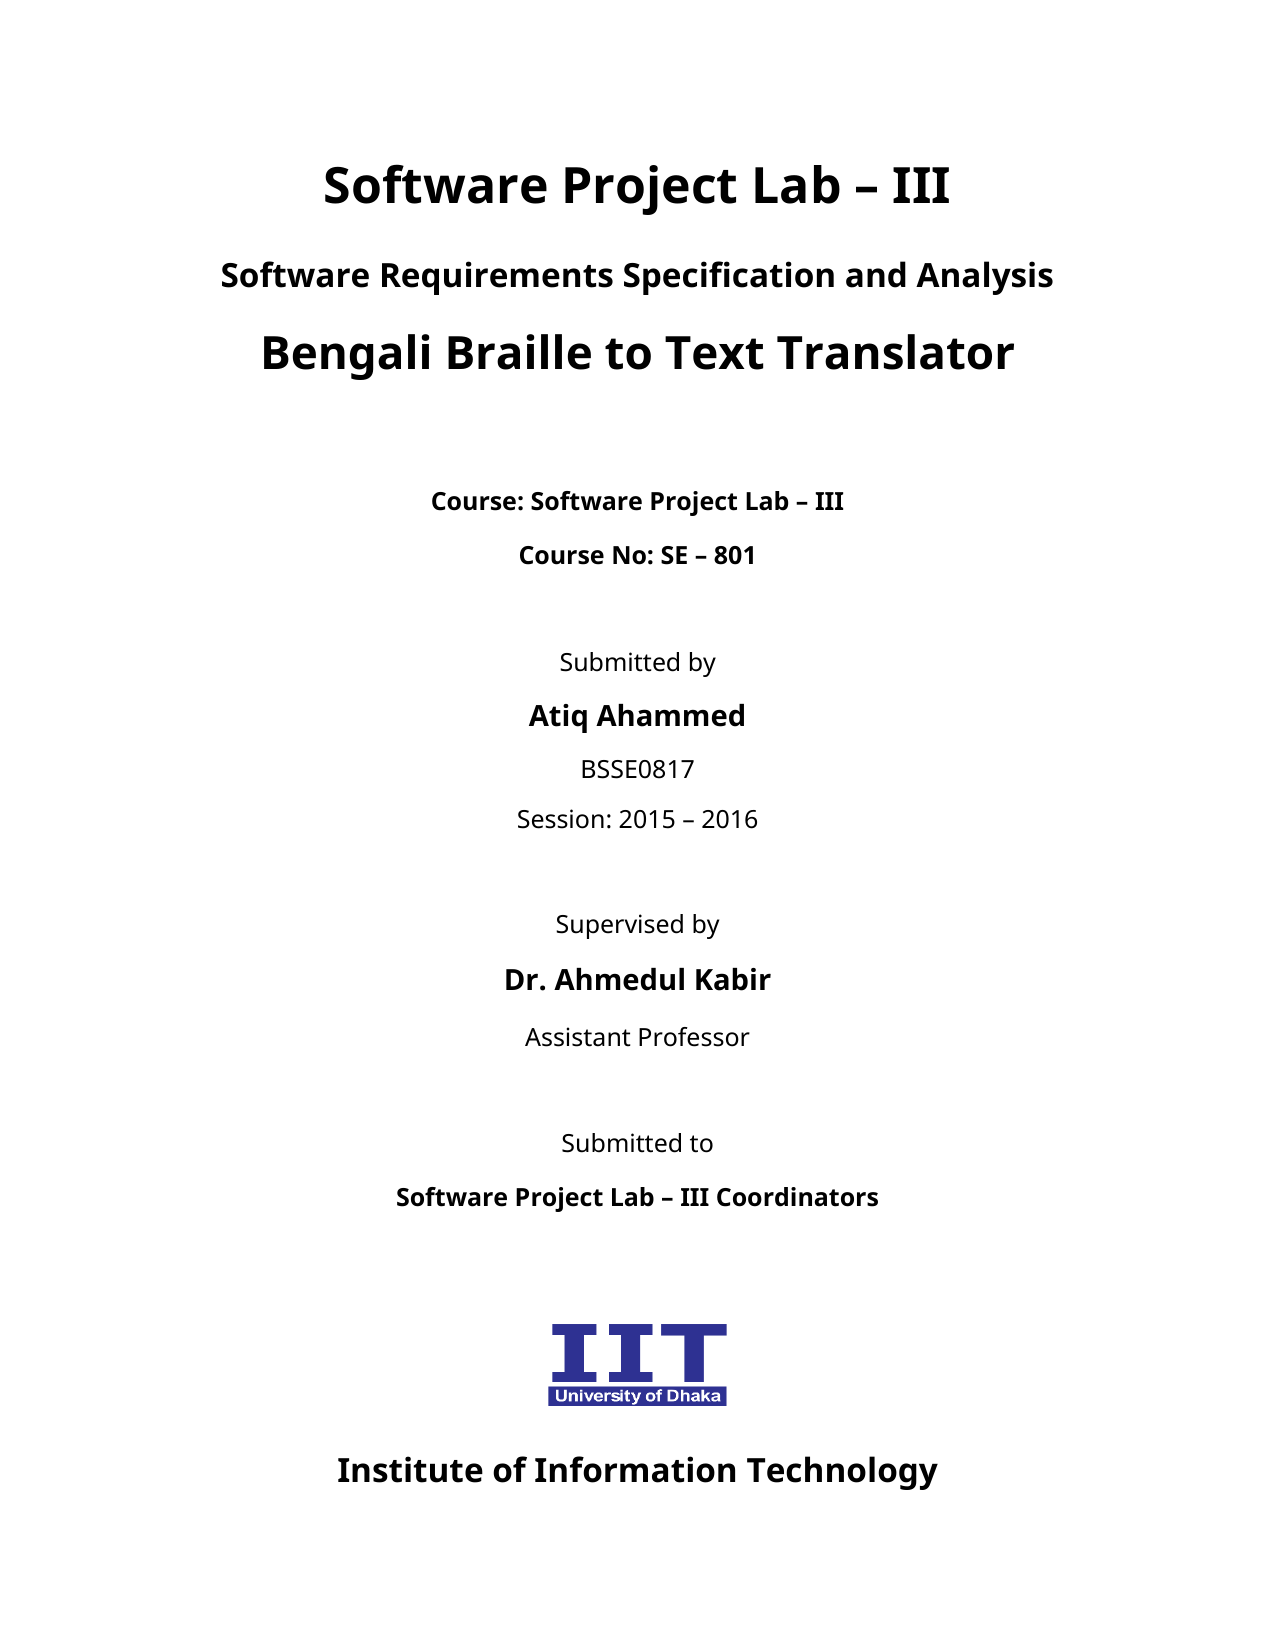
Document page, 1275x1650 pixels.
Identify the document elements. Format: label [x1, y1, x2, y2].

picture [548, 1324, 727, 1406]
